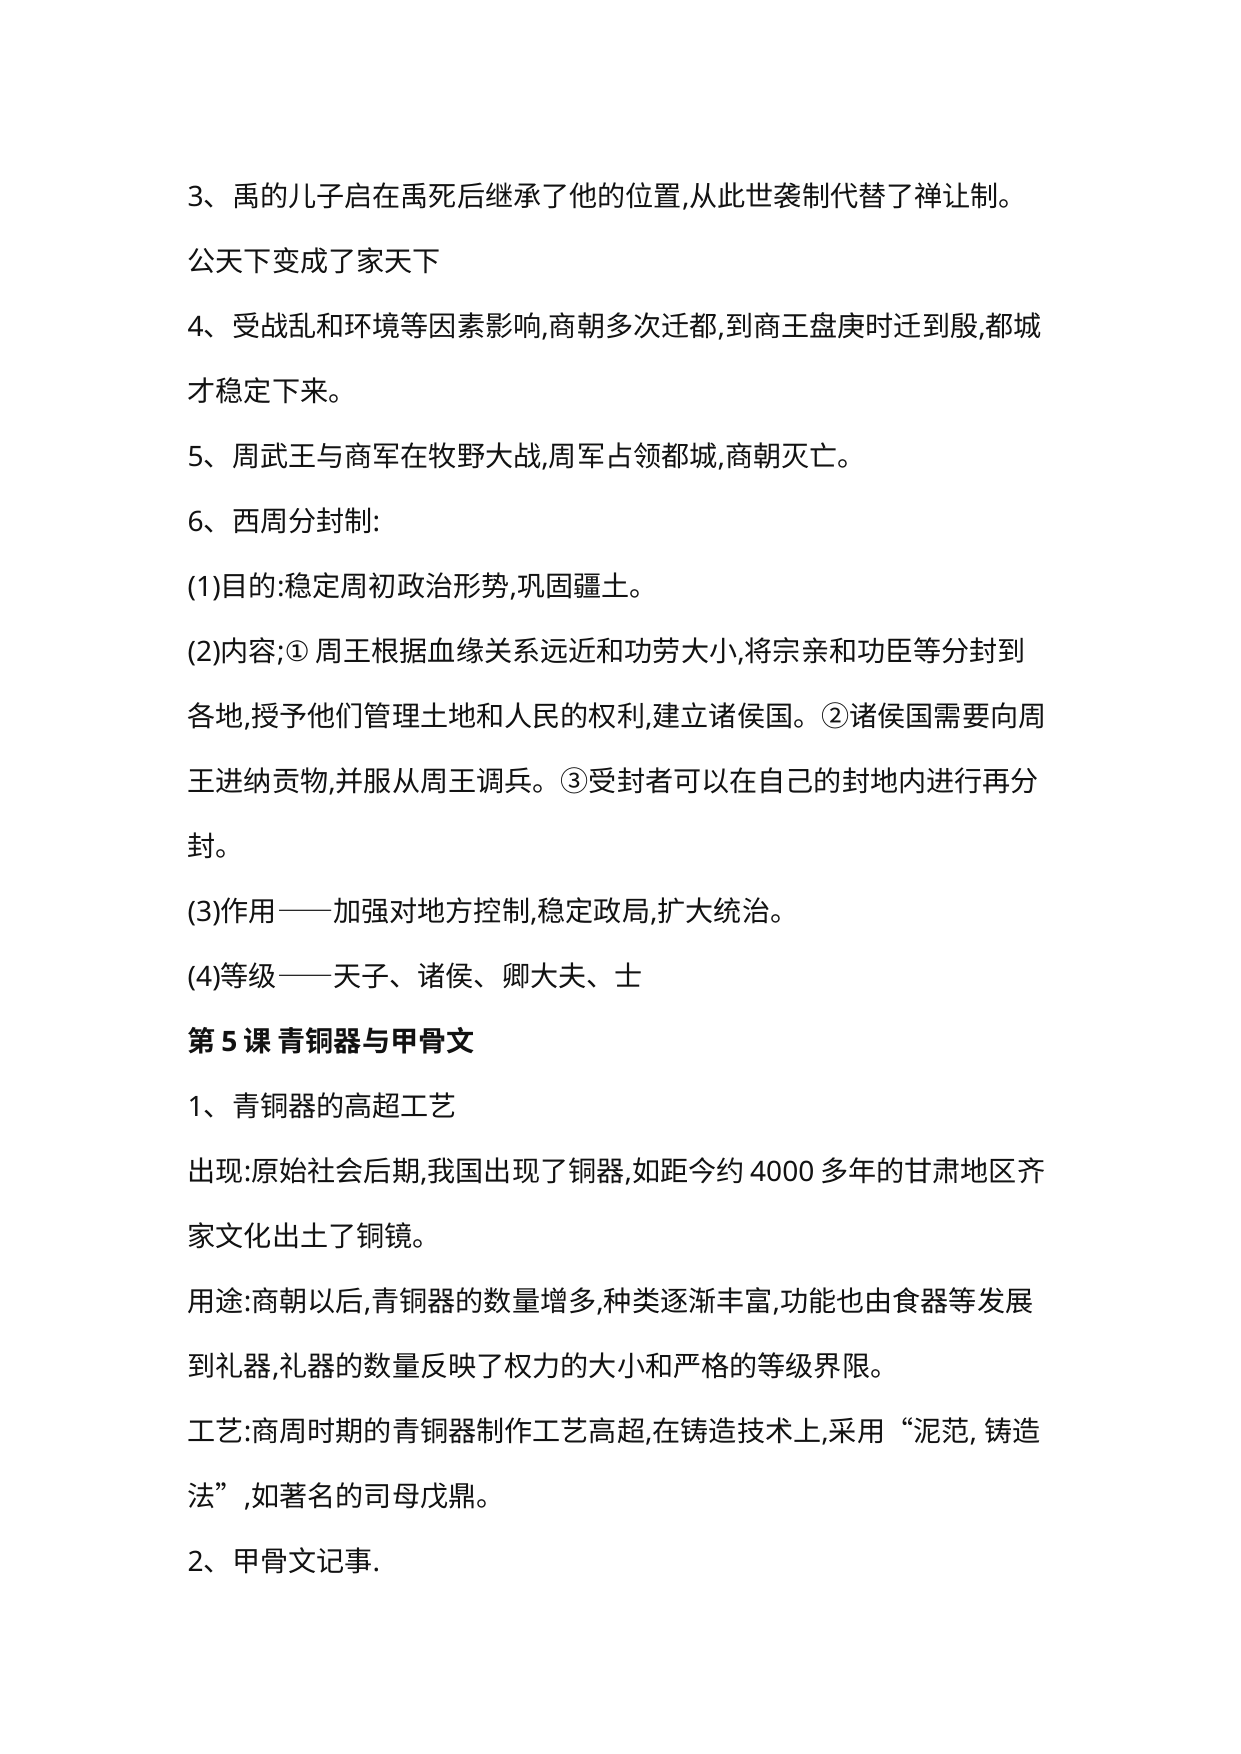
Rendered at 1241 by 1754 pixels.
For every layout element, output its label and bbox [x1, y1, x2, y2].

text [187, 162, 1053, 1592]
